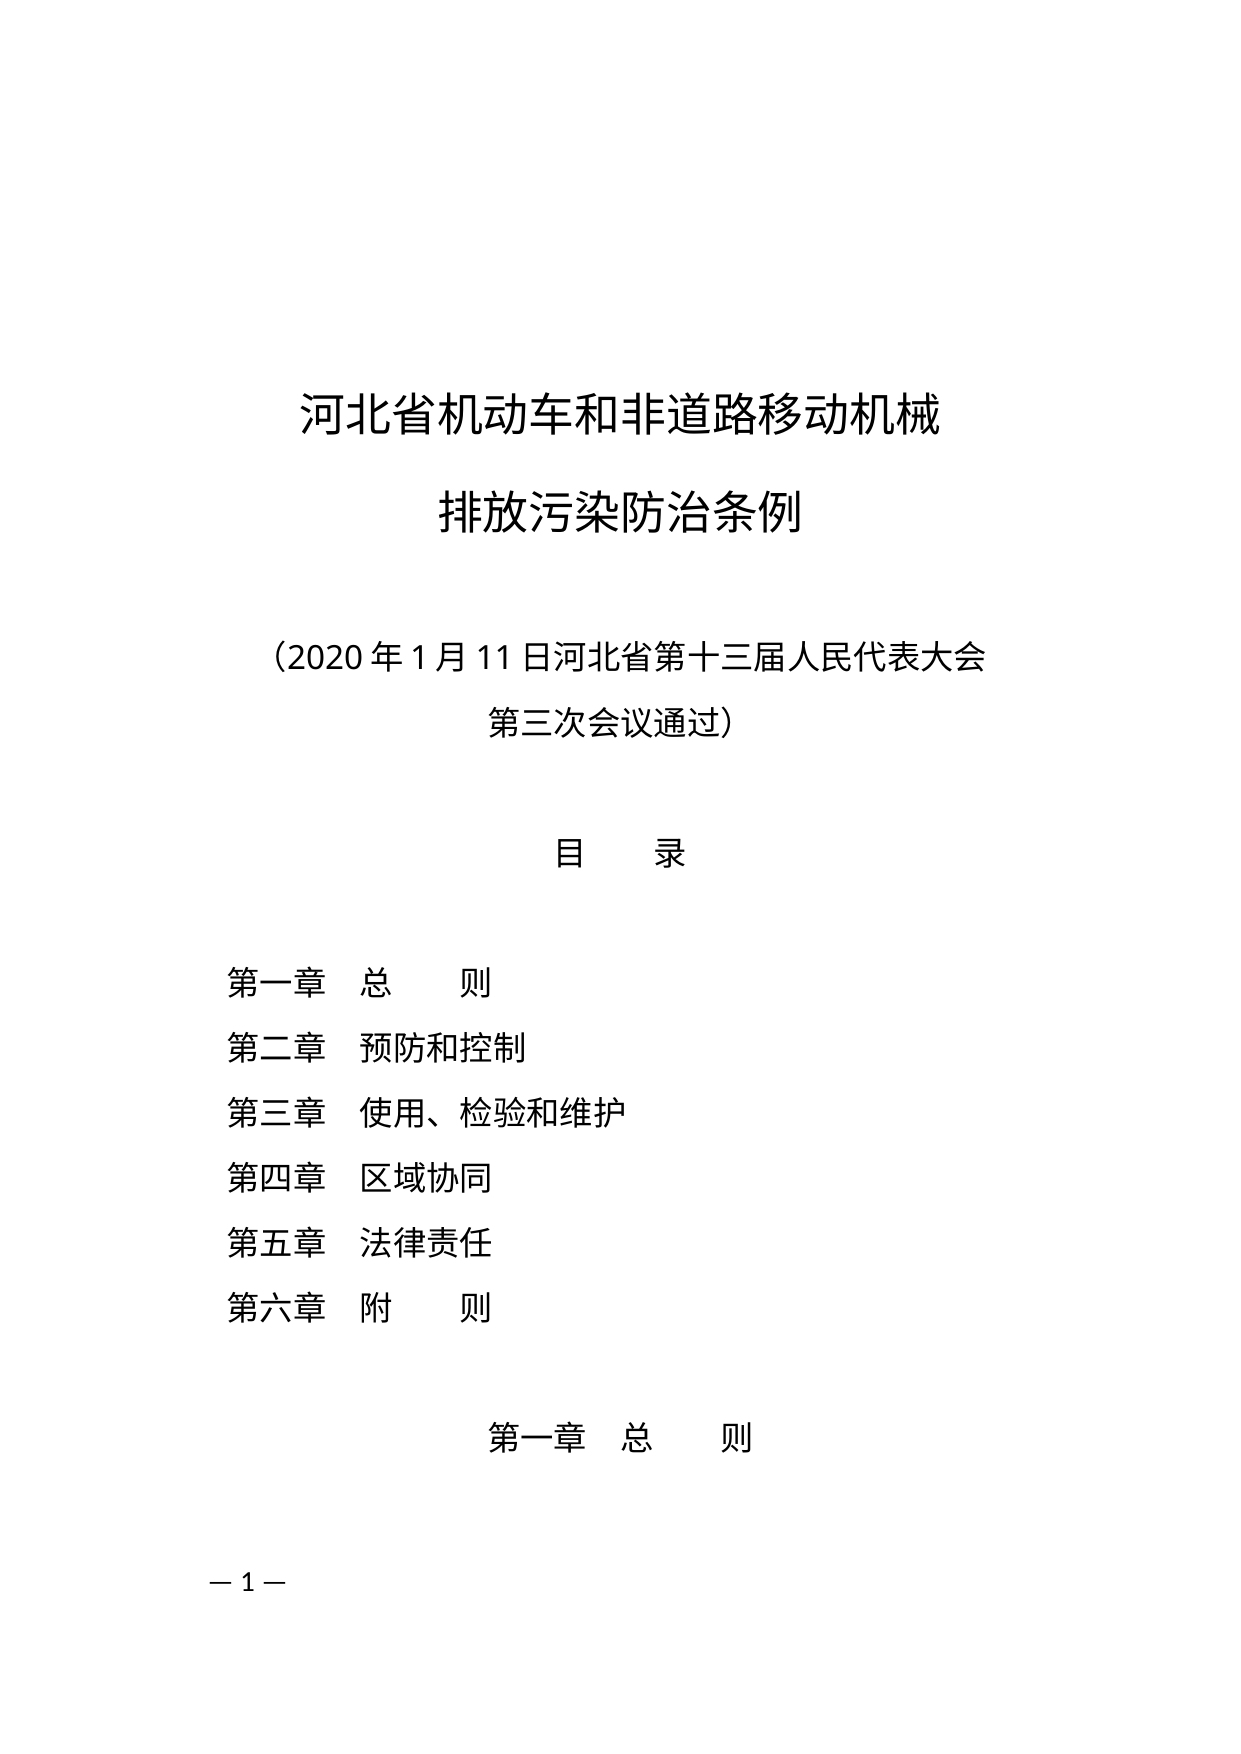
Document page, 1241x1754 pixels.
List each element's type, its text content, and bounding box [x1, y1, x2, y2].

text 第三章 使用、检验和维护 [159, 1078, 1081, 1143]
text 第五章 法律责任 [159, 1208, 1081, 1273]
text 目 录 [159, 818, 1081, 883]
text 河北省机动车和非道路移动机械 排放污染防治条例 （2020年1月11日河北省第十三届人民代表大会 第三次会议通过） [159, 363, 1081, 753]
text 第六章 附 则 [159, 1273, 1081, 1338]
text 第四章 区域协同 [159, 1143, 1081, 1208]
text 第二章 预防和控制 [159, 1013, 1081, 1078]
text 第一章 总 则 [159, 948, 1081, 1013]
text 第一章 总 则 [159, 1403, 1081, 1468]
